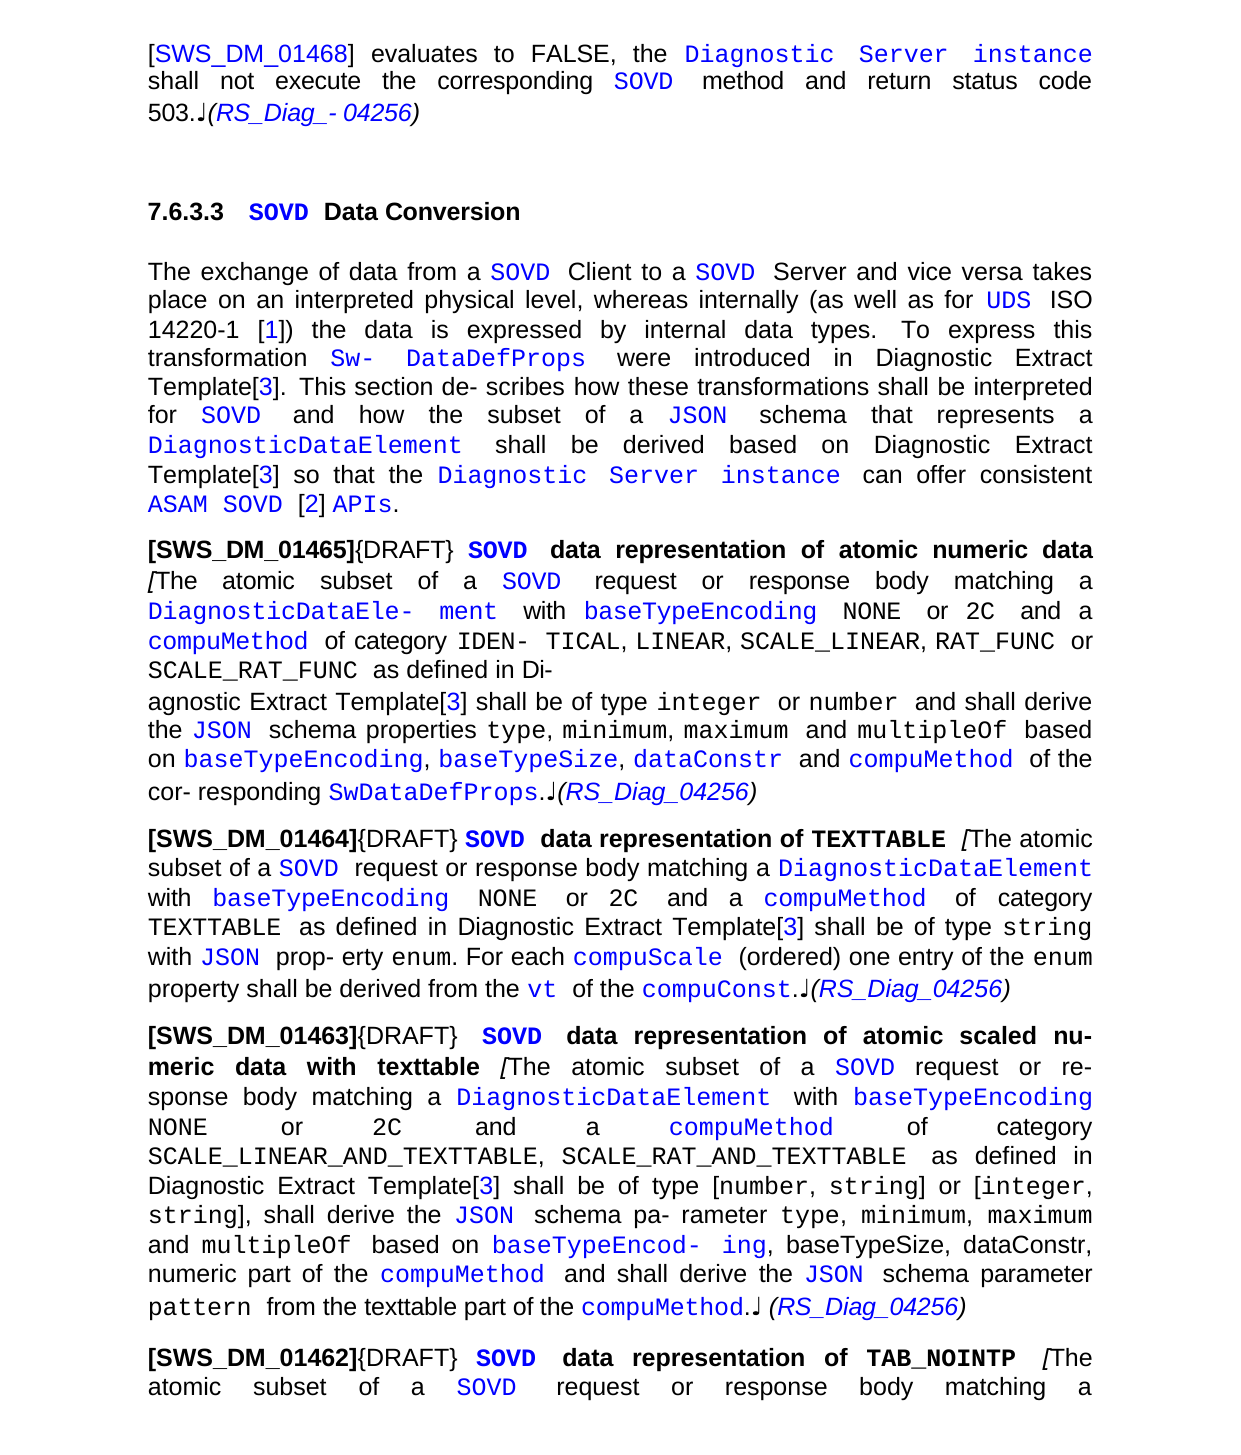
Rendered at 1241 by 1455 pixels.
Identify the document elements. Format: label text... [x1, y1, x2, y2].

text [SWS_DM_01464]{DRAFT} SOVD data representation of TEXTTABLE [The atomic subset of a SOVD request or response body matching a DiagnosticDataElement with baseTypeEncoding NONE or 2C and a compuMethod of category TEXTTABLE as defined in Diagnostic Extract Template[3] shall be of type string with JSON prop- erty enum. For each compuScale (ordered) one entry of the enum property shall be derived from the vt of the compuConst.♩(RS_Diag_04256) [148, 822, 1093, 1005]
text The exchange of data from a SOVD Client to a SOVD Server and vice versa takes place on an interpreted physical level, whereas internally (as well as for UDS ISO 14220-1 [1]) the data is expressed by internal data types. To express this transformation Sw- DataDefProps were introduced in Diagnostic Extract Template[3]. This section de- scribes how these transformations shall be interpreted for SOVD and how the subset of a JSON schema that represents a DiagnosticDataElement shall be derived based on Diagnostic Extract Template[3] so that the Diagnostic Server instance can offer consistent ASAM SOVD [2] APIs. [148, 257, 1093, 520]
subtitle SOVD Data Conversion [147, 197, 1148, 228]
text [148, 1340, 1093, 1402]
text agnostic Extract Template[3] shall be of type integer or number and shall derive the JSON schema properties type, minimum, maximum and multipleOf based on baseTypeEncoding, baseTypeSize, dataConstr and compuMethod of the cor- responding SwDataDefProps.♩(RS_Diag_04256) [148, 687, 1093, 808]
text [SWS_DM_01468] evaluates to FALSE, the Diagnostic Server instance shall not execute the corresponding SOVD method and return status code 503.♩(RS_Diag_- 04256) [148, 40, 1093, 128]
text [SWS_DM_01465]{DRAFT} SOVD data representation of atomic numeric data [The atomic subset of a SOVD request or response body matching a DiagnosticDataEle- ment with baseTypeEncoding NONE or 2C and a compuMethod of category IDEN- TICAL, LINEAR, SCALE_LINEAR, RAT_FUNC or SCALE_RAT_FUNC as defined in Di- [148, 534, 1093, 686]
text [SWS_DM_01463]{DRAFT} SOVD data representation of atomic scaled nu- meric data with texttable [The atomic subset of a SOVD request or re- sponse body matching a DiagnosticDataElement with baseTypeEncoding NONE or 2C and a compuMethod of category SCALE_LINEAR_AND_TEXTTABLE, SCALE_RAT_AND_TEXTTABLE as defined in Diagnostic Extract Template[3] shall be of type [number, string] or [integer, string], shall derive the JSON schema pa- rameter type, minimum, maximum and multipleOf based on baseTypeEncod- ing, baseTypeSize, dataConstr, numeric part of the compuMethod and shall derive the JSON schema parameter pattern from the texttable part of the compuMethod.♩ (RS_Diag_04256) [148, 1021, 1093, 1323]
